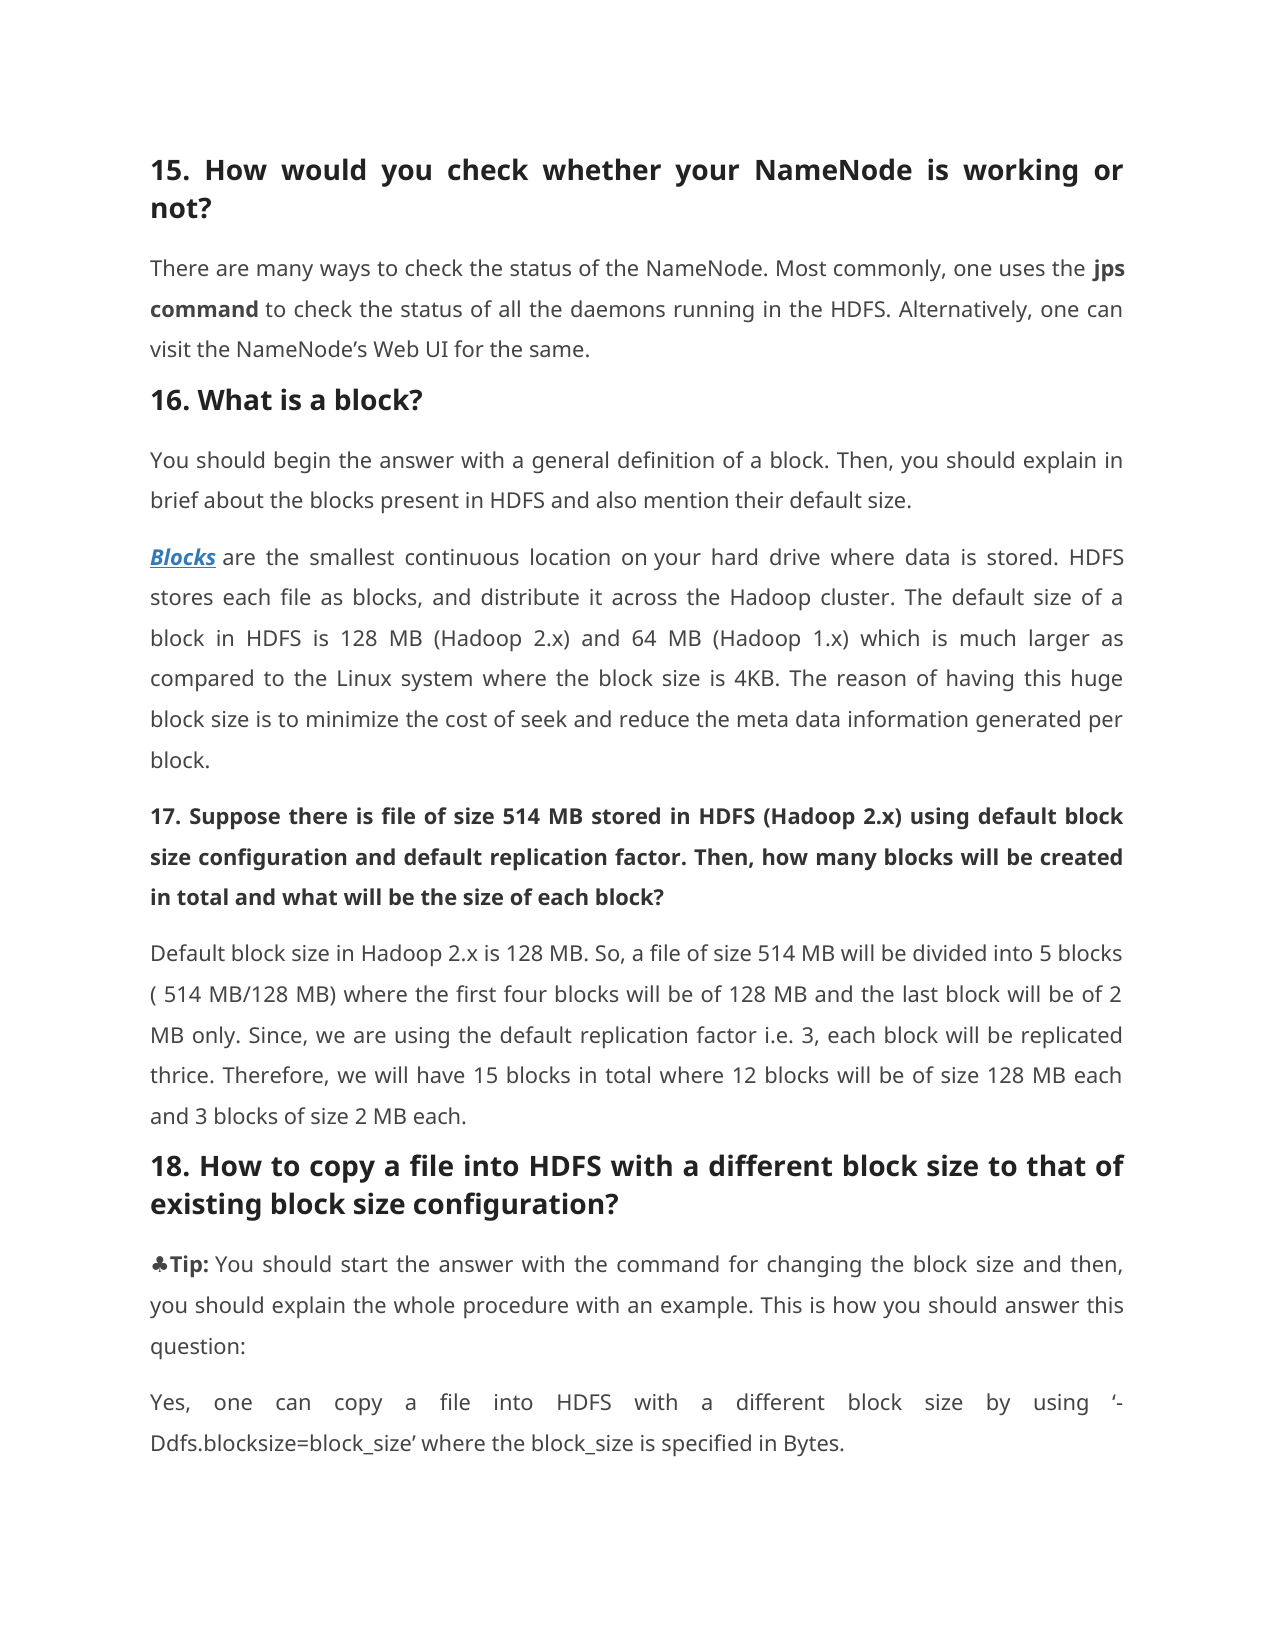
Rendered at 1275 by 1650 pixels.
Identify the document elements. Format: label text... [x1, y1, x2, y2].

text ♣Tip: You should start the answer with the command for changing the block size and then, you should explain the whole procedure with an example. This is how you should answer this question: [150, 1238, 1125, 1360]
text You should begin the answer with a general definition of a block. Then, you should explain in brief about the blocks present in HDFS and also mention their default size. [150, 434, 1125, 515]
text 17. Suppose there is file of size 514 MB stored in HDFS (Hadoop 2.x) using default block size configuration and default replication factor. Then, how many blocks will be created in total and what will be the size of each block? [150, 790, 1125, 912]
text 15. How would you check whether your NameNode is working or not? [150, 150, 1125, 227]
text Blocks are the smallest continuous location on your hard drive where data is stored. HDFS stores each file as blocks, and distribute it across the Hadoop cluster. The default size of a block in HDFS is 128 MB (Hadoop 2.x) and 64 MB (Hadoop 1.x) which is much larger as compared to the Linux system where the block size is 4KB. The reason of having this huge block size is to minimize the cost of seek and reduce the meta data information generated per block. [150, 531, 1125, 774]
text 18. How to copy a file into HDFS with a different block size to that of existing block size configuration? [150, 1146, 1125, 1223]
text 16. What is a block? [150, 380, 1125, 418]
text Default block size in Hadoop 2.x is 128 MB. So, a file of size 514 MB will be divided into 5 blocks ( 514 MB/128 MB) where the first four blocks will be of 128 MB and the last block will be of 2 MB only. Since, we are using the default replication factor i.e. 3, each block will be replicated thrice. Therefore, we will have 15 blocks in total where 12 blocks will be of size 128 MB each and 3 blocks of size 2 MB each. [150, 927, 1125, 1131]
text There are many ways to check the status of the NameNode. Most commonly, one uses the jps command to check the status of all the daemons running in the HDFS. Alternatively, one can visit the NameNode’s Web UI for the same. [150, 242, 1125, 364]
text Yes, one can copy a file into HDFS with a different block size by using ‘-Ddfs.blocksize=block_size’ where the block_size is specified in Bytes. [150, 1376, 1125, 1457]
